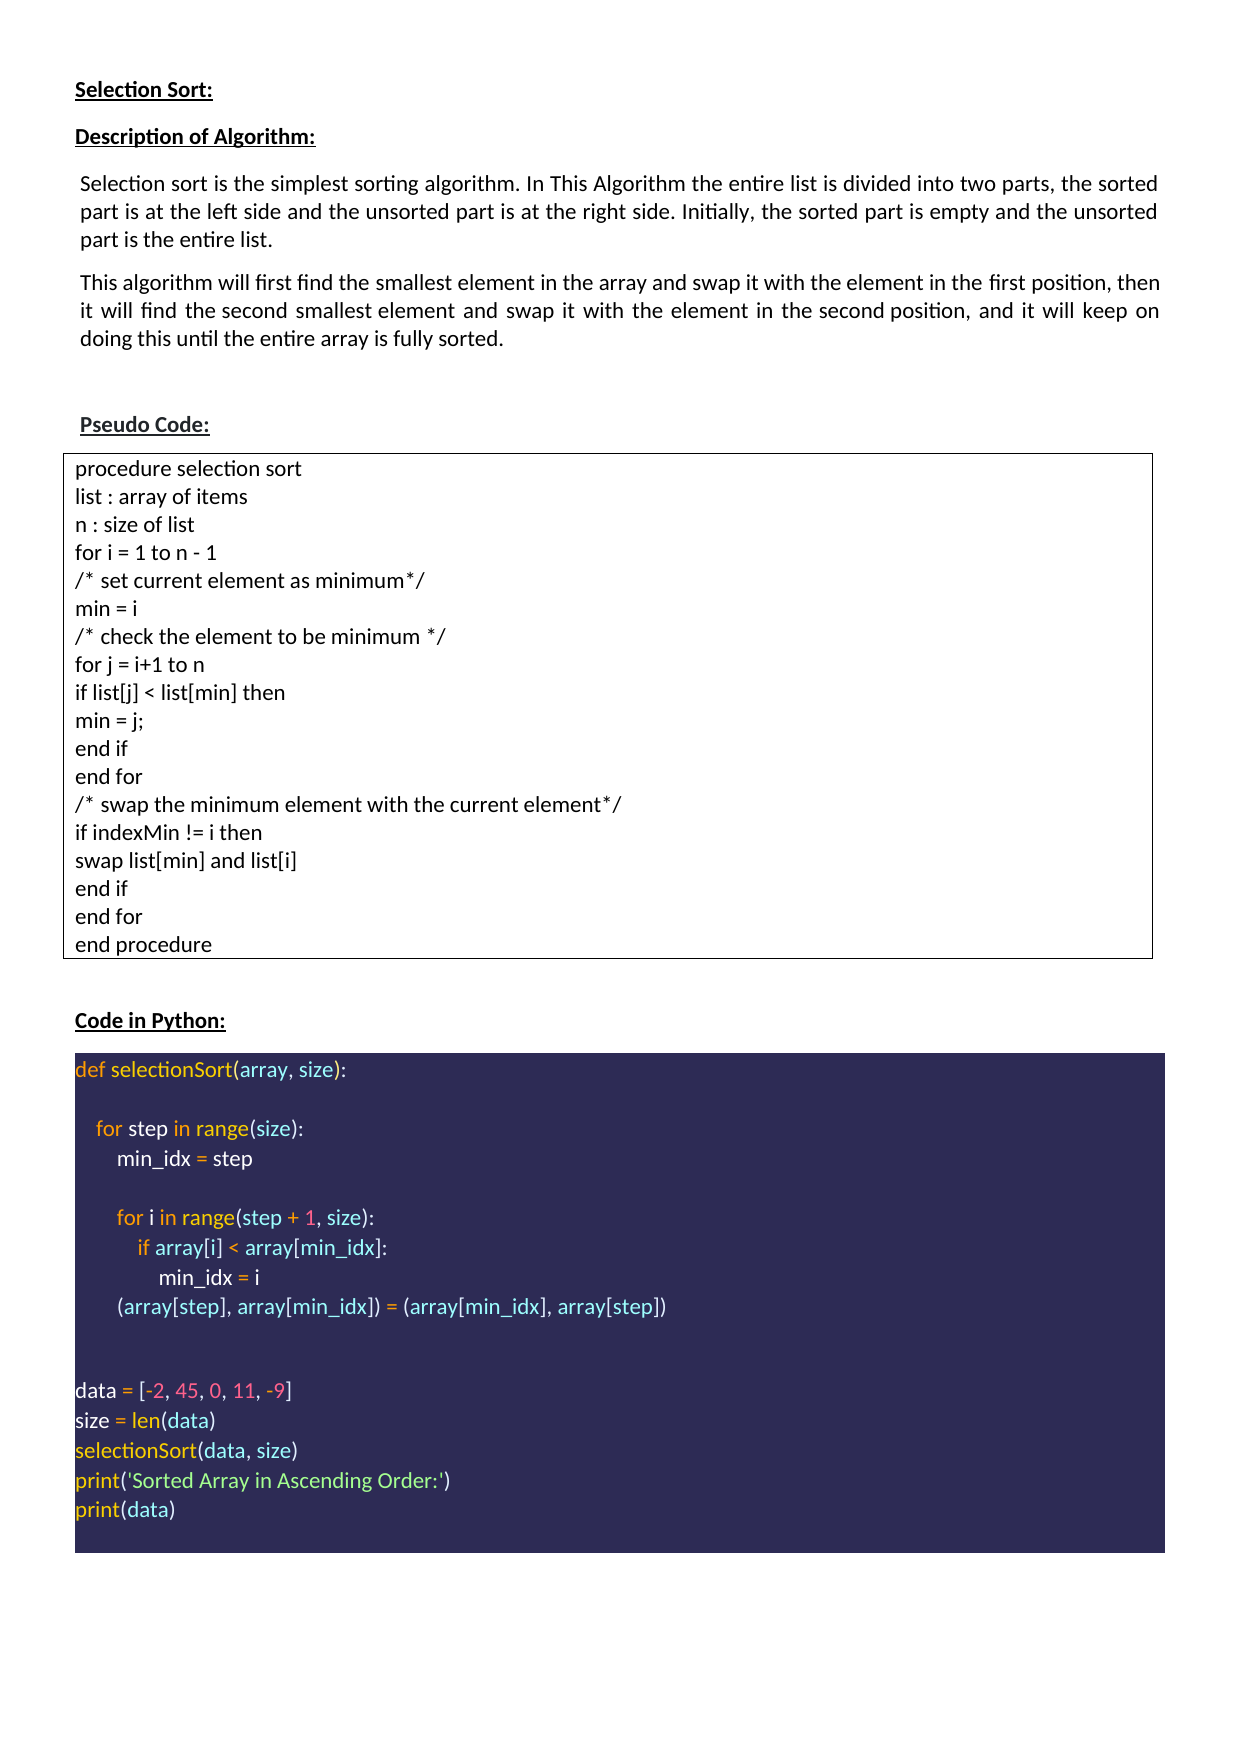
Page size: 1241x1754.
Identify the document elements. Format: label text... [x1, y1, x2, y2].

text print(data) [75, 1494, 1165, 1523]
text min_idx = i [75, 1261, 1165, 1291]
text size = len(data) [75, 1405, 1165, 1434]
text This algorithm will first find the smallest element in the array and swap it with the element in the first position, then it will find the second smallest element and swap it with the element in the second position, and it will keep on doing this until the entire array is fully sorted. [80, 268, 1160, 352]
text Selection Sort: [75, 75, 1165, 103]
text for i in range(step + 1, size): [75, 1202, 1165, 1231]
text (array[step], array[min_idx]) = (array[min_idx], array[step]) [75, 1291, 1165, 1320]
text data = [-2, 45, 0, 11, -9] [75, 1375, 1165, 1405]
text if array[i] < array[min_idx]: [75, 1231, 1165, 1261]
text Code in Python: [75, 1006, 1165, 1034]
text Selection sort is the simplest sorting algorithm. In This Algorithm the entire list is divided into two parts, the sorted part is at the left side and the unsorted part is at the right side. Initially, the sorted part is empty and the unsorted part is the entire list. [80, 169, 1160, 253]
text def selectionSort(array, size): [75, 1053, 1165, 1083]
text min_idx = step [75, 1142, 1165, 1172]
text print('Sorted Array in Ascending Order:') [75, 1464, 1165, 1494]
text Description of Algorithm: [75, 122, 1165, 150]
text for step in range(size): [75, 1112, 1165, 1142]
text Pseudo Code: [80, 410, 1160, 438]
text selectionSort(data, size) [75, 1434, 1165, 1464]
table_header procedure selection sort list : array of items n : size of list for i = 1 to n - 1 /* set current element as minimum*/ min = i /* check the element to be minimum */ for j = i+1 to n if list[j] < list[min] then min = j; end if end for /* swap the minimum element with the current element*/ if indexMin != i then swap list[min] and list[i] end if end for end procedure [64, 454, 1152, 958]
